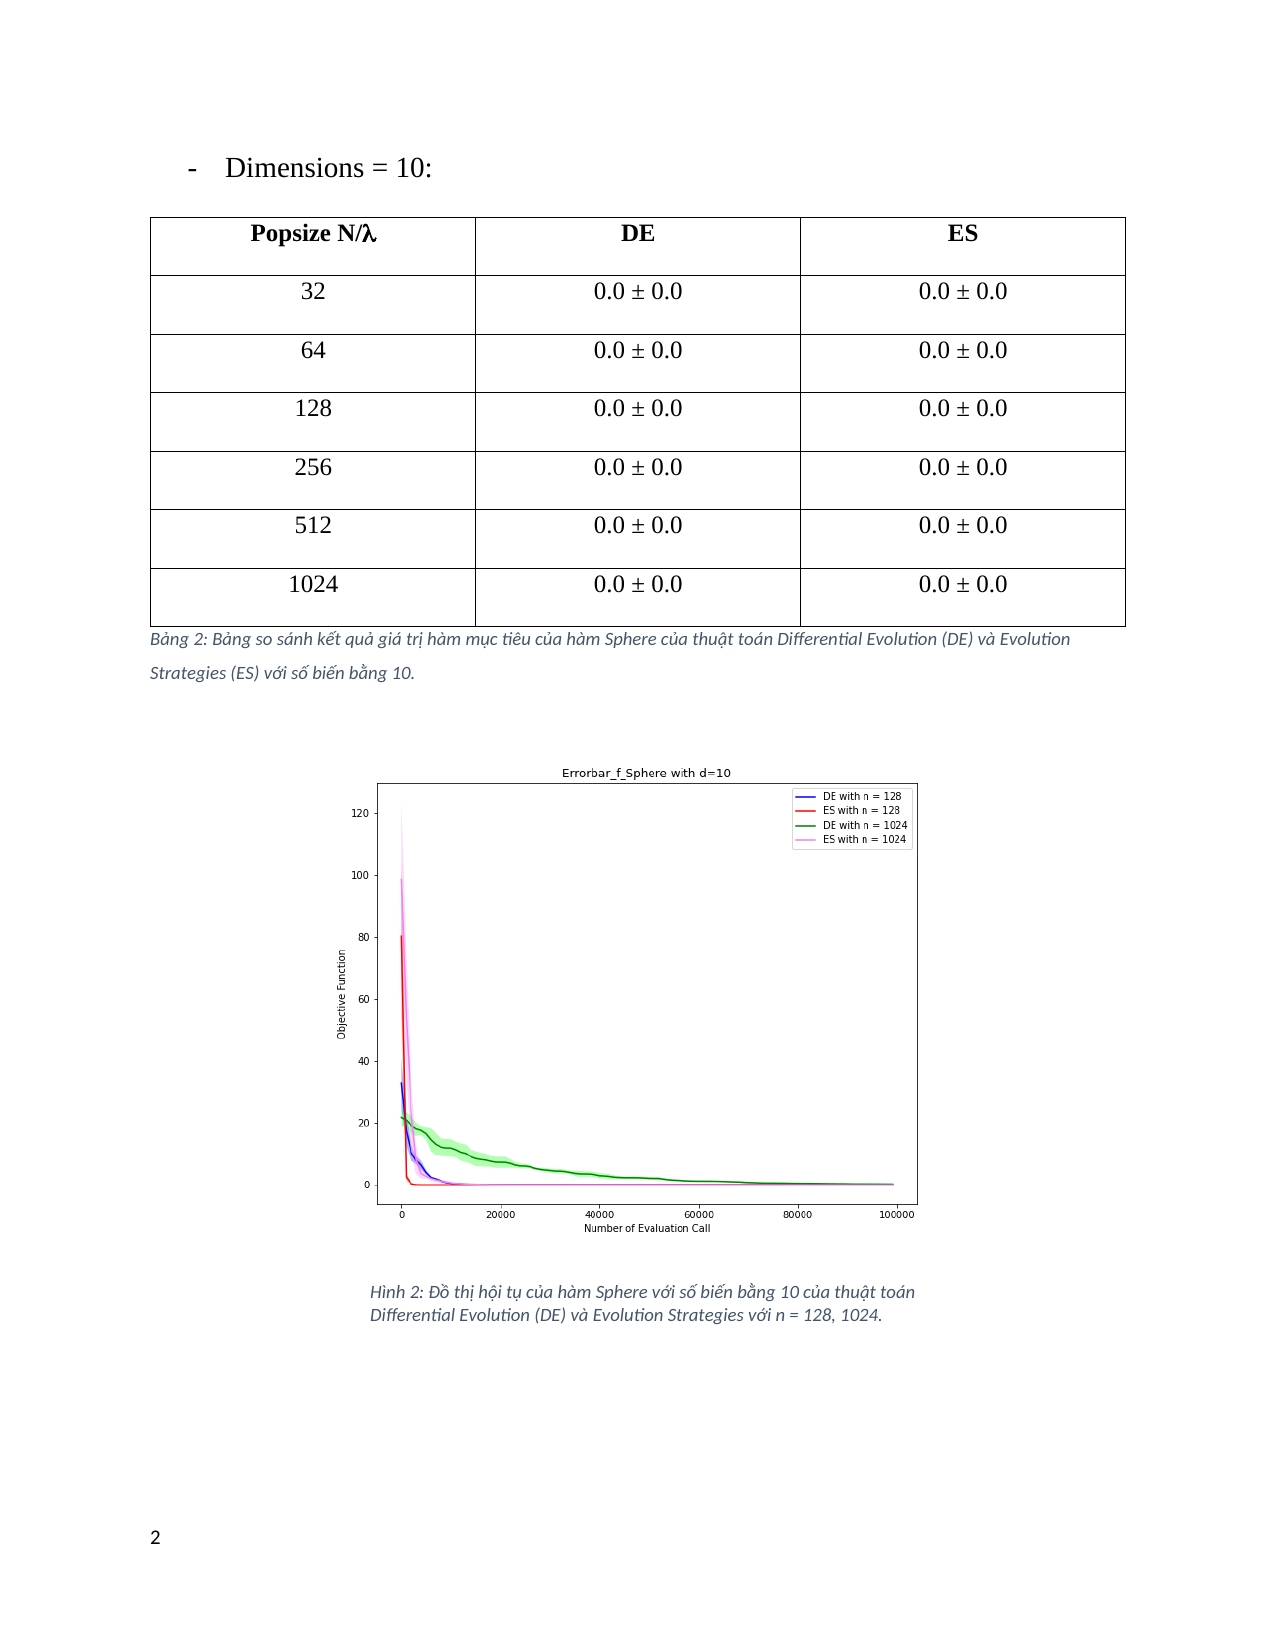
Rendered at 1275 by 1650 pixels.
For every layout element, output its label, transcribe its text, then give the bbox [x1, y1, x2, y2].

table_cell 0.0 ± 0.0 [801, 393, 1125, 451]
table_cell 0.0 ± 0.0 [476, 452, 800, 509]
table_cell 0.0 ± 0.0 [801, 510, 1125, 568]
text Bảng 2: Bảng so sánh kết quả giá trị hàm mục tiêu của hàm Sphere của thuật toán Differential Evolution (DE) và Evolution Strategies (ES) với số biến bằng 10. [150, 627, 1125, 684]
table_cell 0.0 ± 0.0 [476, 335, 800, 392]
table_cell 0.0 ± 0.0 [476, 569, 800, 626]
table_header DE [476, 218, 800, 275]
table_cell 0.0 ± 0.0 [476, 393, 800, 451]
table_cell 512 [151, 510, 475, 568]
table_cell 64 [151, 335, 475, 392]
table_cell 0.0 ± 0.0 [476, 276, 800, 334]
table_cell 256 [151, 452, 475, 509]
table_cell 0.0 ± 0.0 [801, 335, 1125, 392]
table_cell 32 [151, 276, 475, 334]
table_cell 0.0 ± 0.0 [801, 452, 1125, 509]
table_header Popsize N/ [151, 218, 475, 275]
table_cell 0.0 ± 0.0 [476, 510, 800, 568]
picture [289, 716, 980, 1270]
table_cell 1024 [151, 569, 475, 626]
list Dimensions = 10: [187, 150, 1125, 183]
table_cell 0.0 ± 0.0 [801, 276, 1125, 334]
table_cell 128 [151, 393, 475, 451]
table_header ES [801, 218, 1125, 275]
table_cell 0.0 ± 0.0 [801, 569, 1125, 626]
